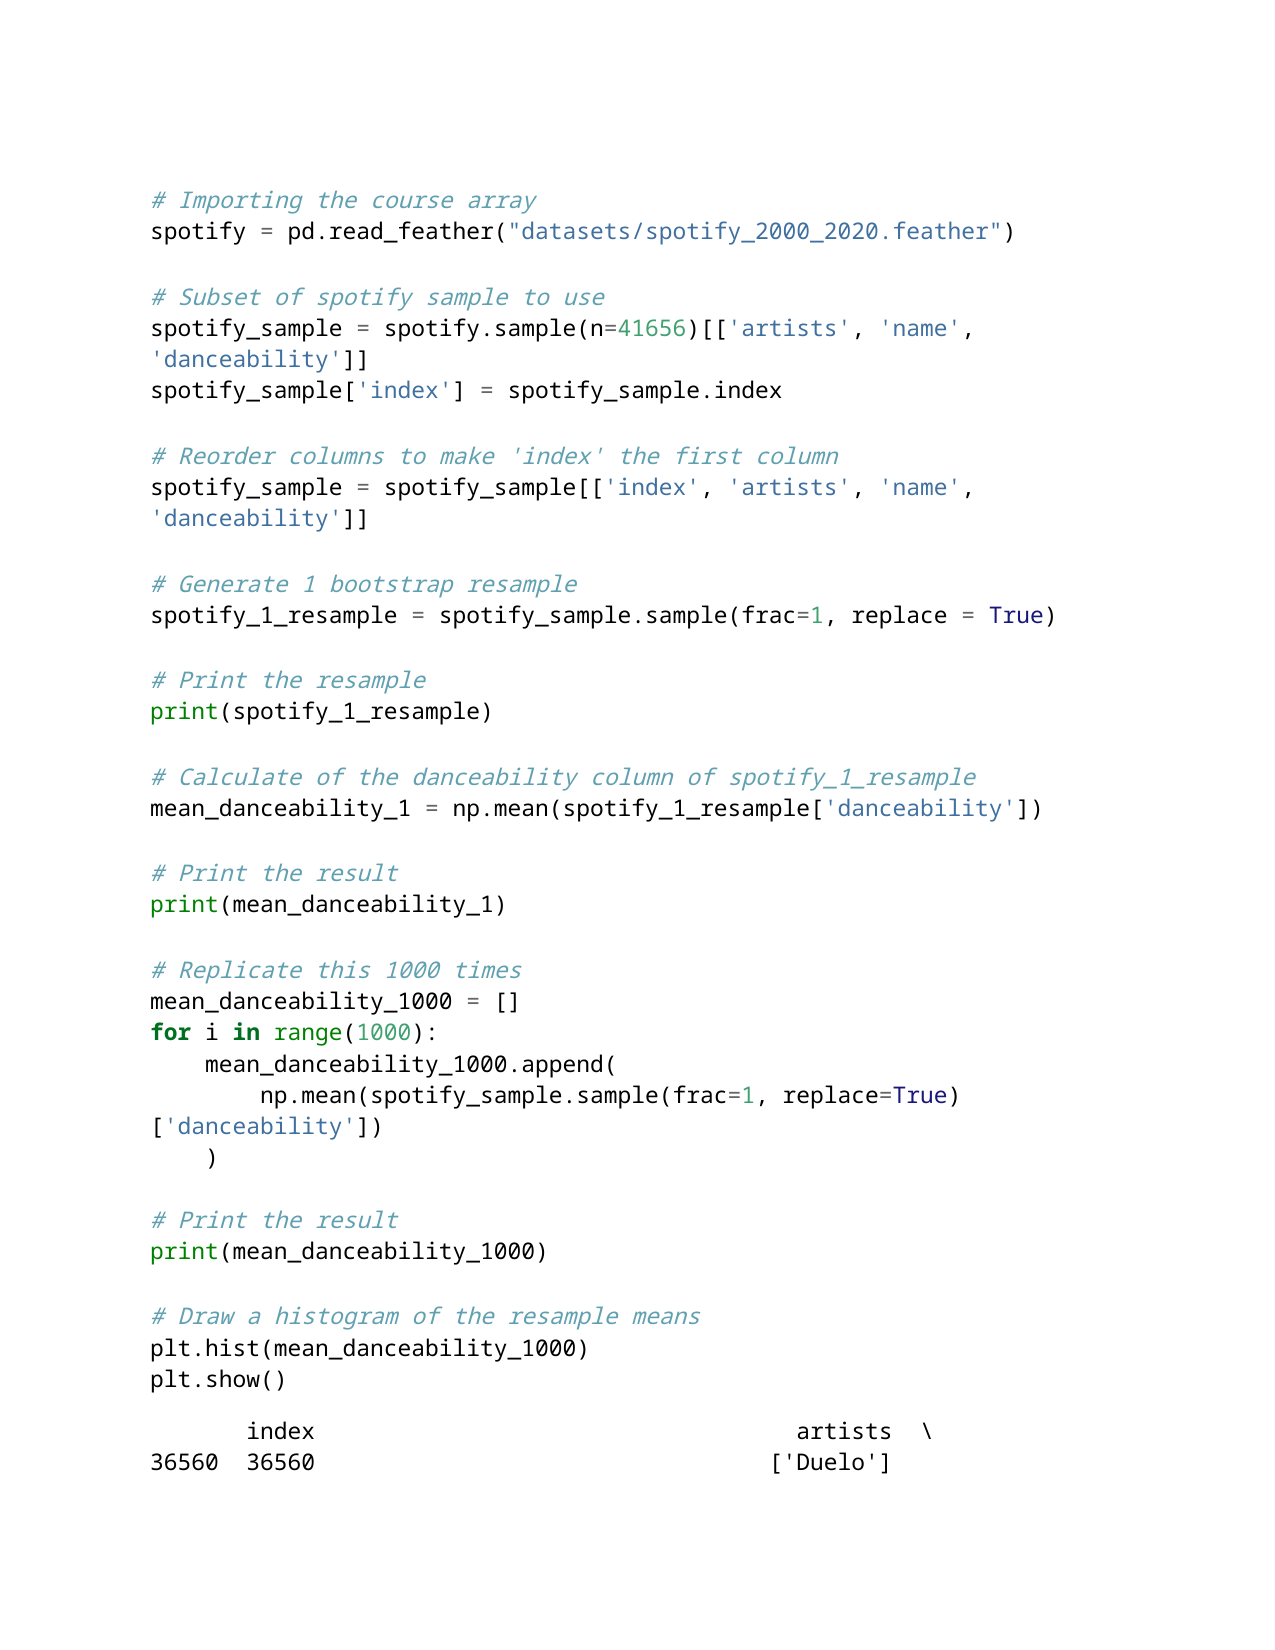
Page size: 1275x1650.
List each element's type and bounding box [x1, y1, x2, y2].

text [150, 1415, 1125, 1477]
text [150, 150, 1125, 1394]
